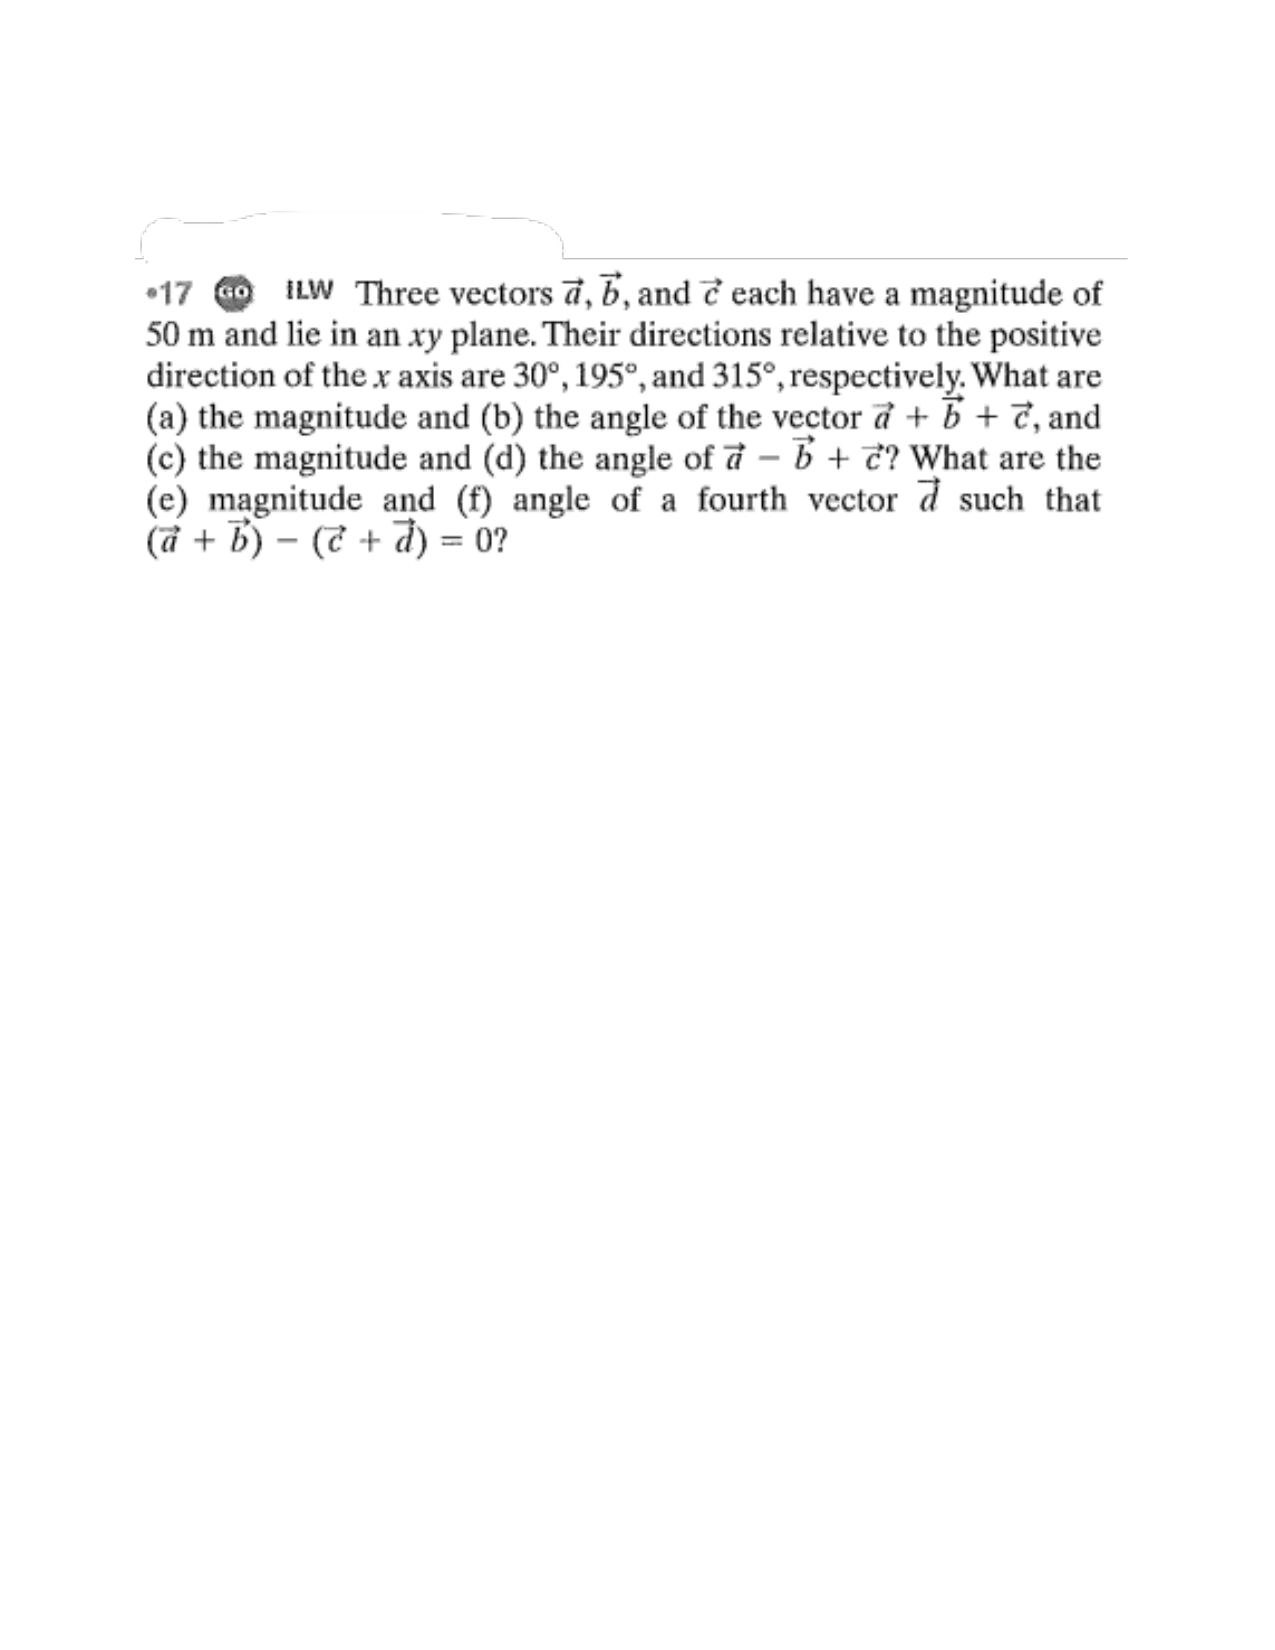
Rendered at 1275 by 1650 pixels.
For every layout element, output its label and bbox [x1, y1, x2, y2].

picture [135, 210, 1128, 566]
